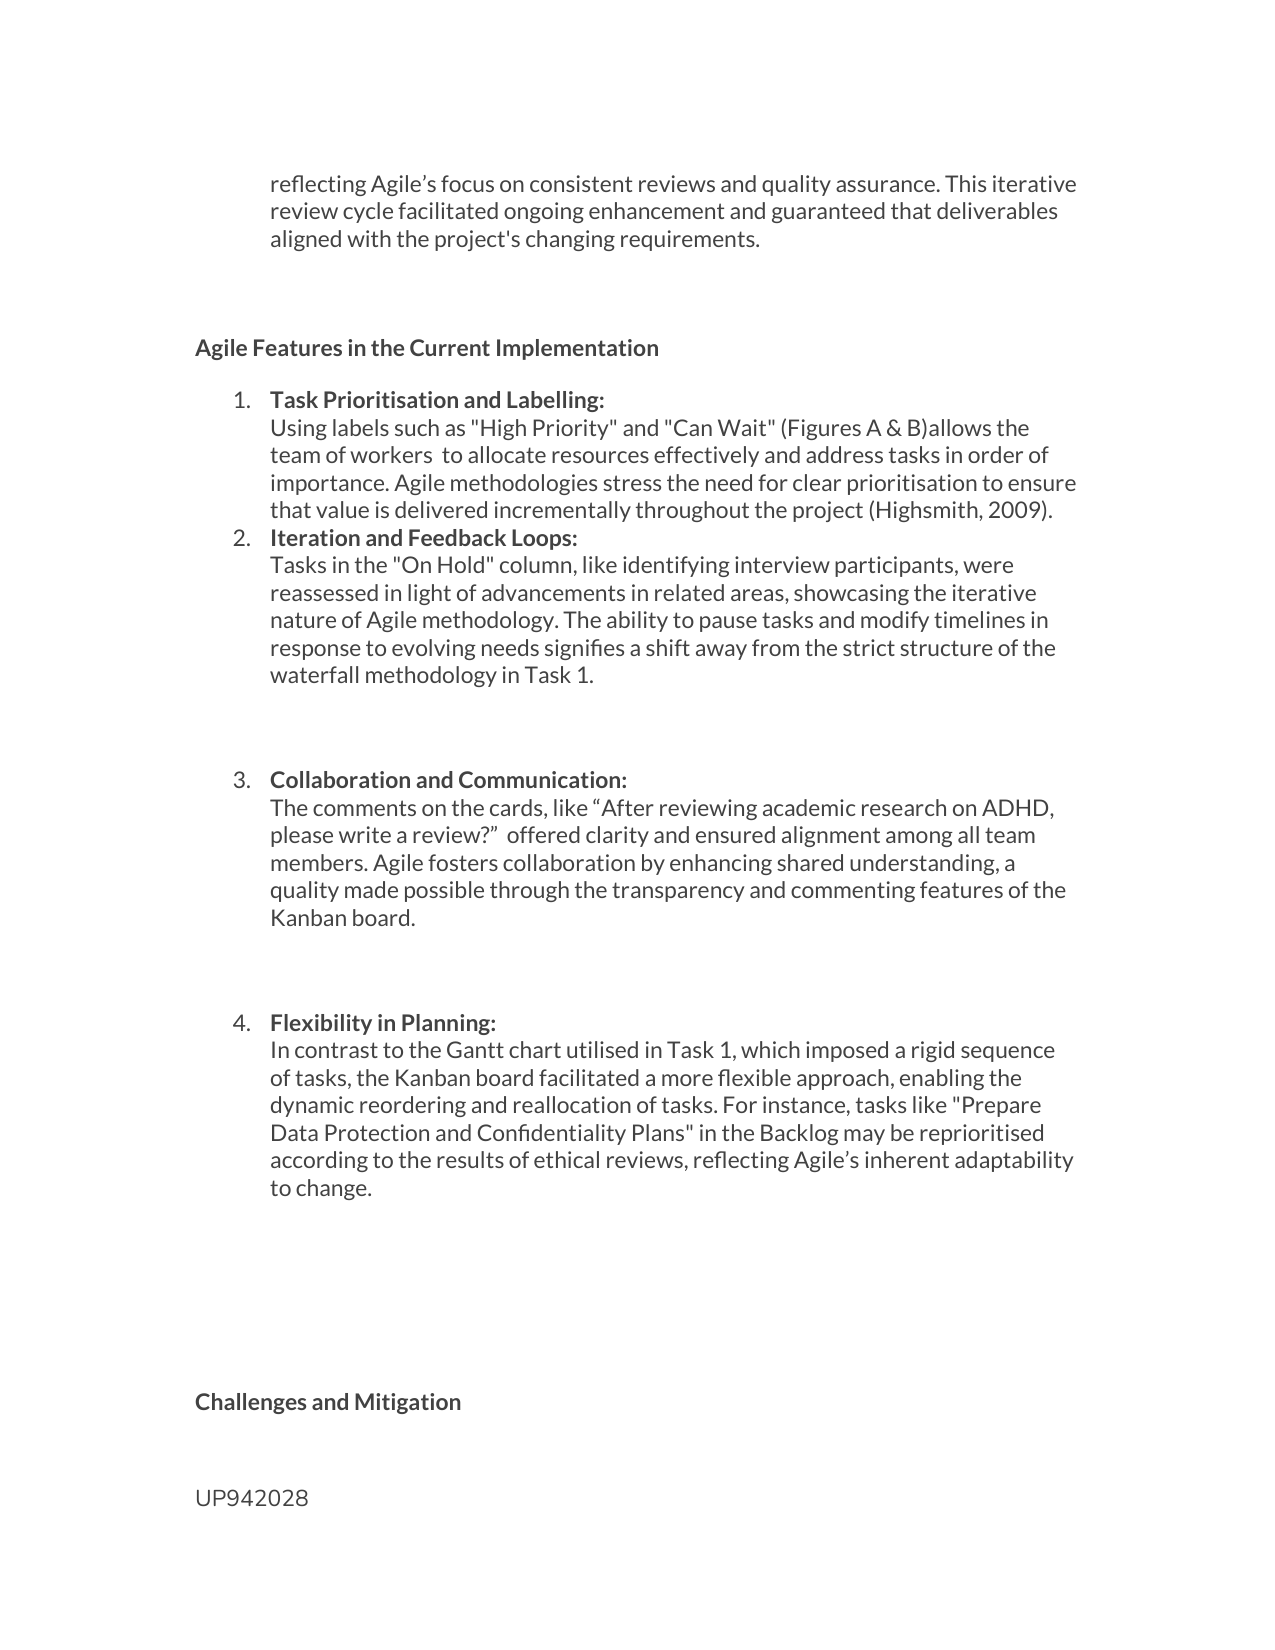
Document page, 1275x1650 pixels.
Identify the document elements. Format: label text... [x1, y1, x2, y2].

list Collaboration and Communication: The comments on the cards, like “After reviewing academic research on ADHD, please write a review?” offered clarity and ensured alignment among all team members. Agile fosters collaboration by enhancing shared understanding, a quality made possible through the transparency and commenting features of the Kanban board. [232, 766, 1080, 931]
list Task Prioritisation and Labelling: Using labels such as "High Priority" and "Can Wait" (Figures A & B)allows the team of workers to allocate resources effectively and address tasks in order of importance. Agile methodologies stress the need for clear prioritisation to ensure that value is delivered incrementally throughout the project (Highsmith, 2009). [232, 386, 1080, 523]
subtitle Challenges and Mitigation [195, 1388, 1131, 1415]
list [232, 169, 1080, 252]
list Iteration and Feedback Loops: Tasks in the "On Hold" column, like identifying interview participants, were reassessed in light of advancements in related areas, showcasing the iterative nature of Agile methodology. The ability to pause tasks and modify timelines in response to evolving needs signifies a shift away from the strict structure of the waterfall methodology in Task 1. [232, 523, 1080, 688]
list Flexibility in Planning: In contrast to the Gantt chart utilised in Task 1, which imposed a rigid sequence of tasks, the Kanban board facilitated a more flexible approach, enabling the dynamic reordering and reallocation of tasks. For instance, tasks like "Prepare Data Protection and Confidentiality Plans" in the Backlog may be reprioritised according to the results of ethical reviews, reflecting Agile’s inherent adaptability to change. [232, 1008, 1080, 1201]
subtitle Agile Features in the Current Implementation [195, 333, 1131, 361]
